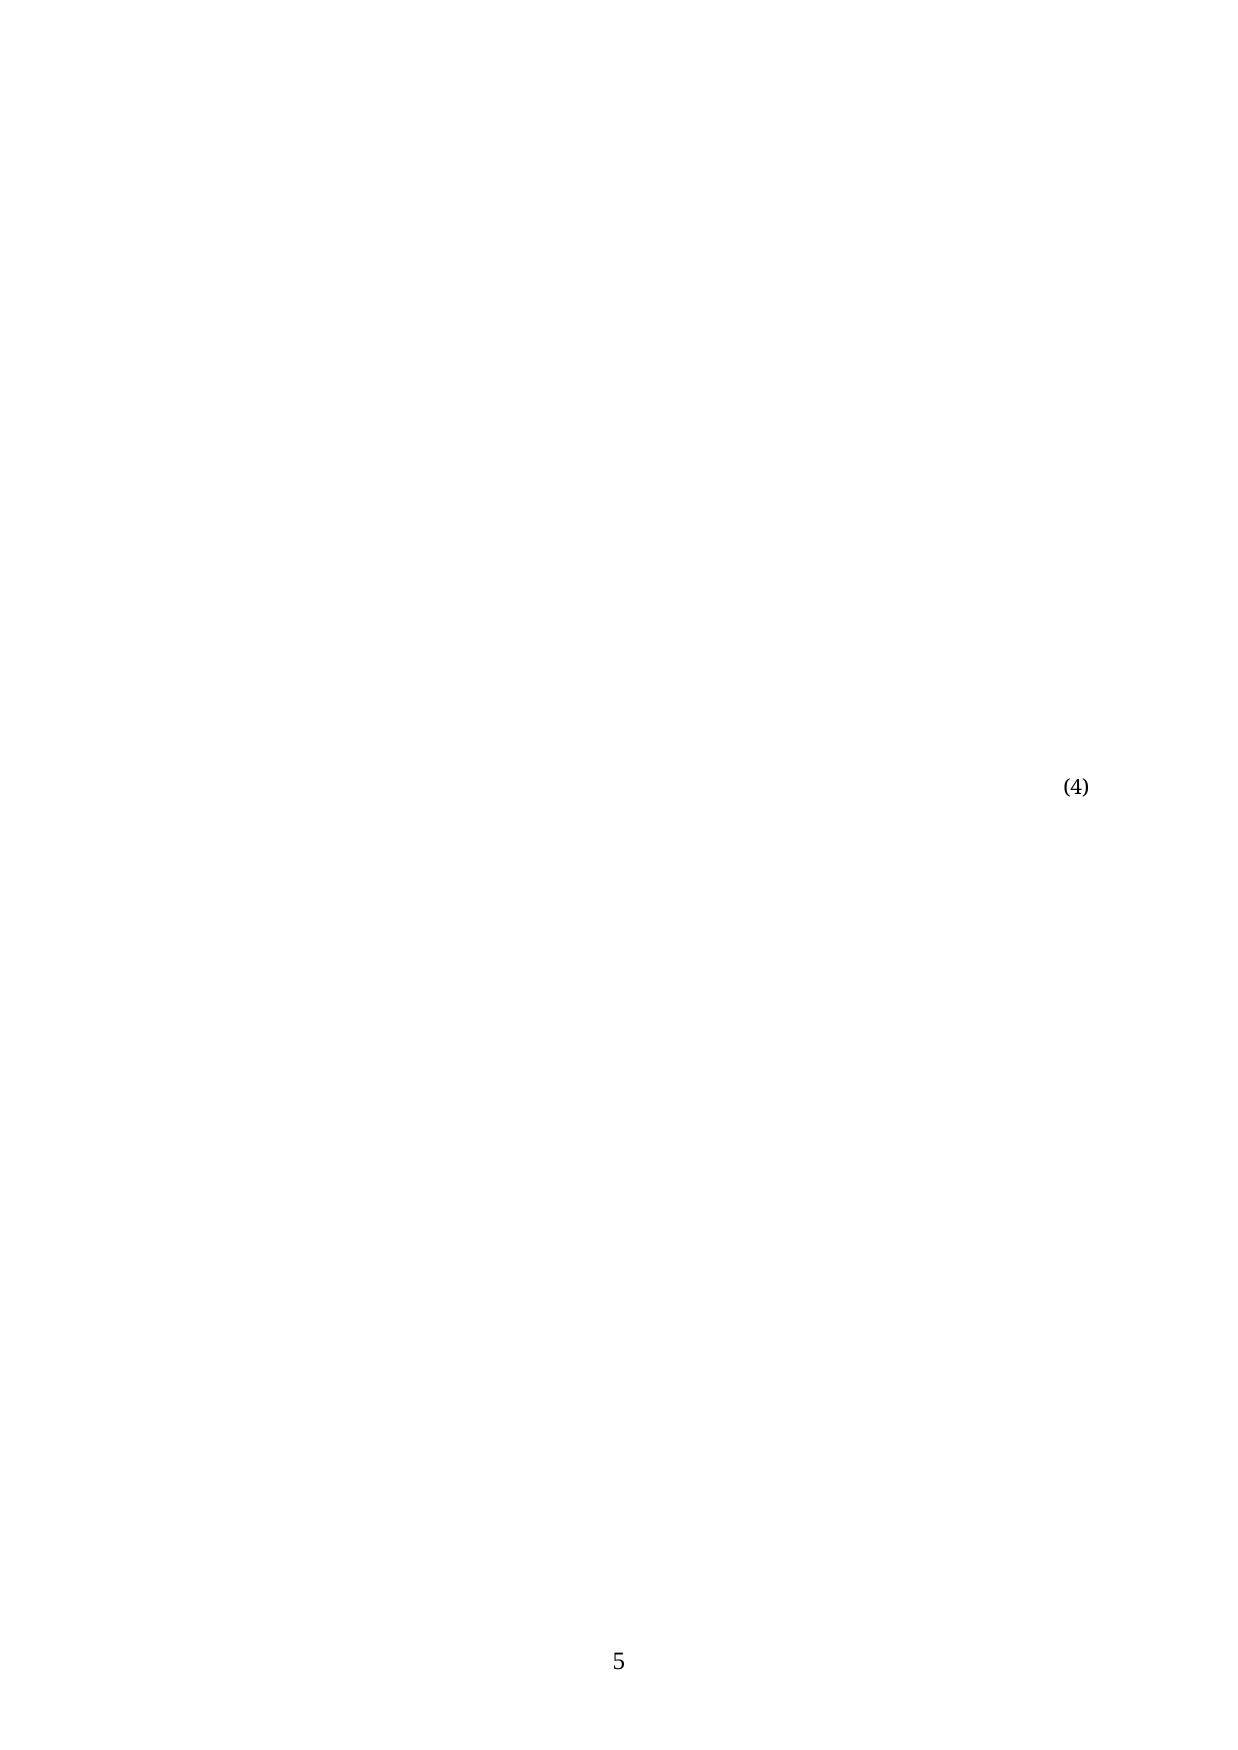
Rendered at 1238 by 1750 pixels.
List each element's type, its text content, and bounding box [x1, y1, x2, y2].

text (4) [118, 772, 1119, 801]
